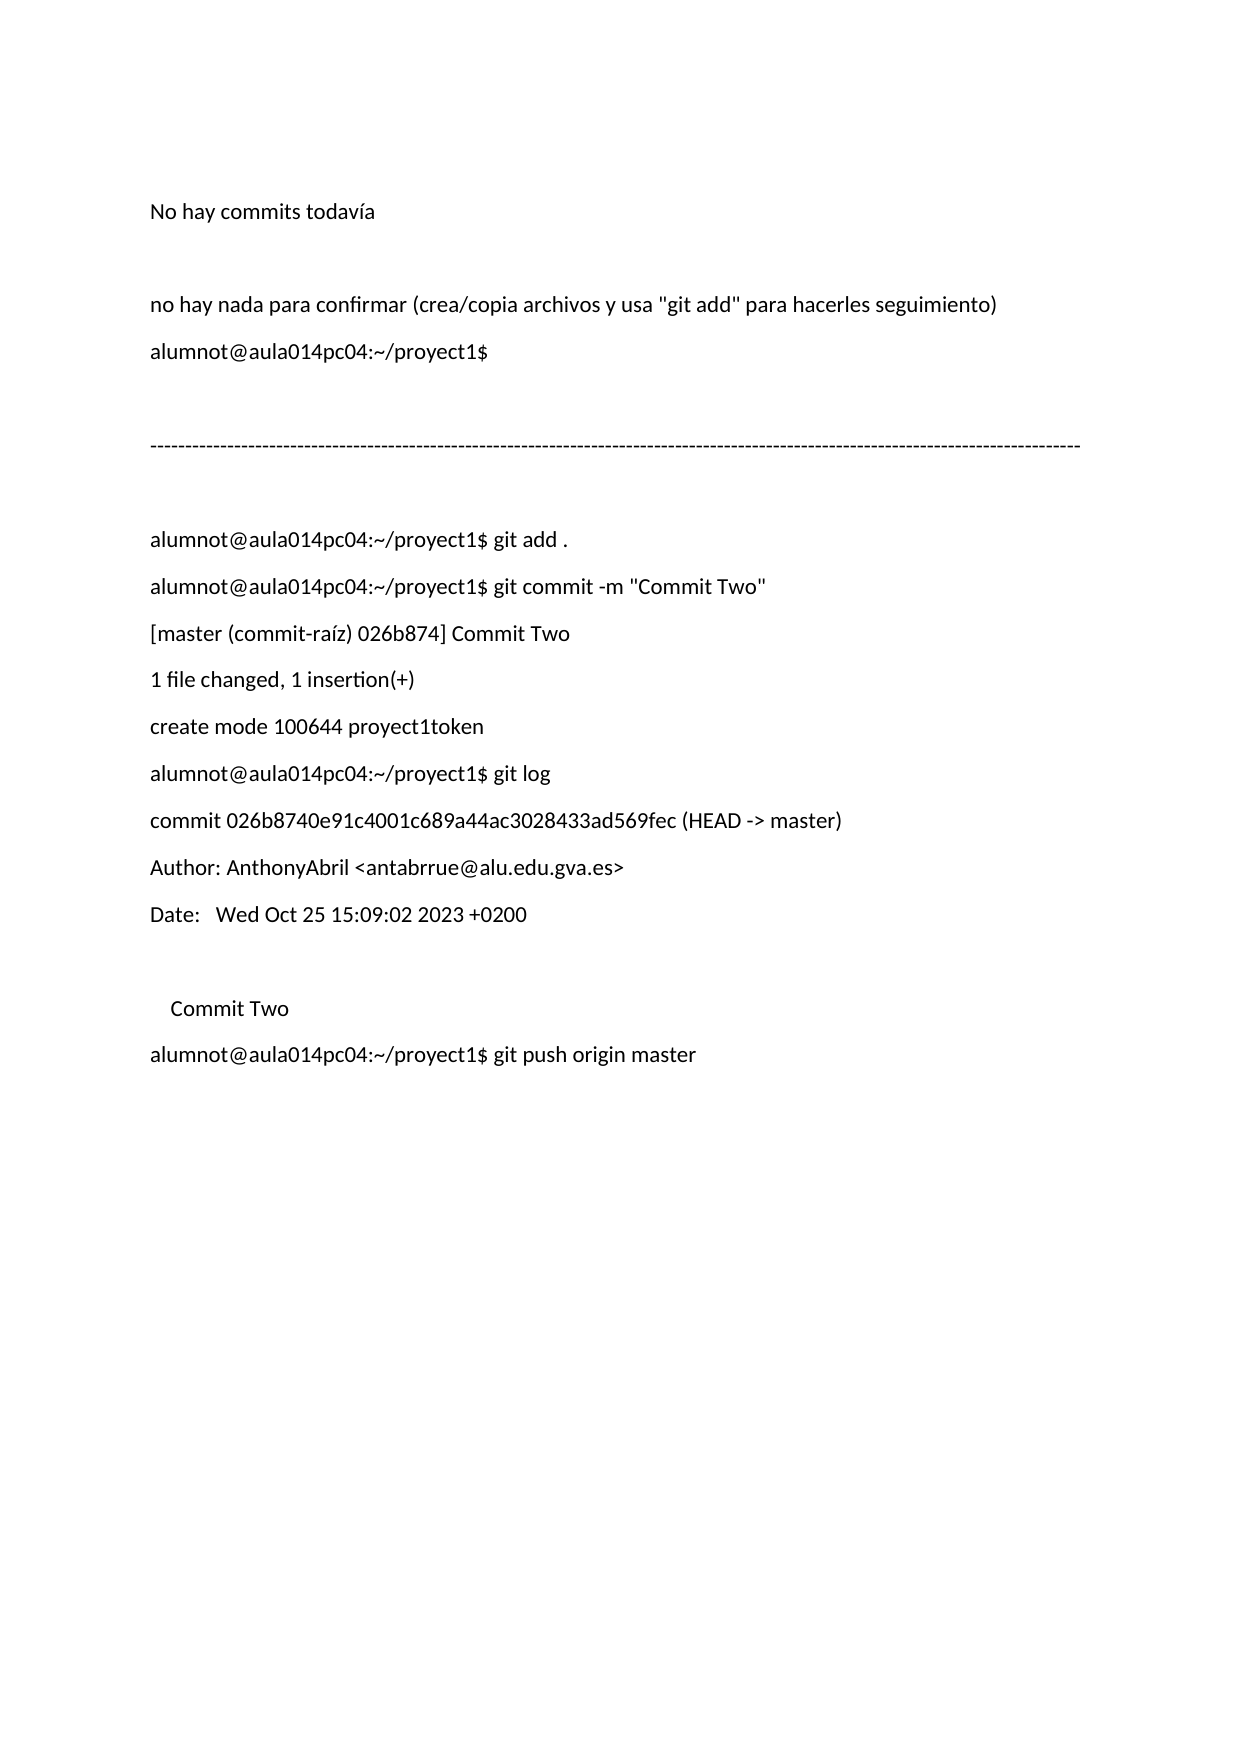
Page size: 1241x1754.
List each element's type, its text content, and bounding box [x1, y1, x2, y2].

text alumnot@aula014pc04:~/proyect1$ git add . [150, 525, 1090, 553]
text commit 026b8740e91c4001c689a44ac3028433ad569fec (HEAD -> master) [150, 806, 1090, 834]
text Author: AnthonyAbril <antabrrue@alu.edu.gva.es> [150, 853, 1090, 881]
text no hay nada para confirmar (crea/copia archivos y usa "git add" para hacerles seguimiento) [150, 291, 1090, 319]
text 1 file changed, 1 insertion(+) [150, 666, 1090, 694]
text Commit Two [150, 994, 1090, 1022]
text No hay commits todavía [150, 197, 1090, 225]
text [master (commit-raíz) 026b874] Commit Two [150, 619, 1090, 647]
text create mode 100644 proyect1token [150, 712, 1090, 741]
text alumnot@aula014pc04:~/proyect1$ [150, 337, 1090, 366]
text alumnot@aula014pc04:~/proyect1$ git commit -m "Commit Two" [150, 572, 1090, 600]
text alumnot@aula014pc04:~/proyect1$ git log [150, 759, 1090, 787]
text alumnot@aula014pc04:~/proyect1$ git push origin master [150, 1041, 1090, 1069]
text ------------------------------------------------------------------------------------------------------------------------------------- [150, 431, 1090, 459]
text Date: Wed Oct 25 15:09:02 2023 +0200 [150, 900, 1090, 928]
